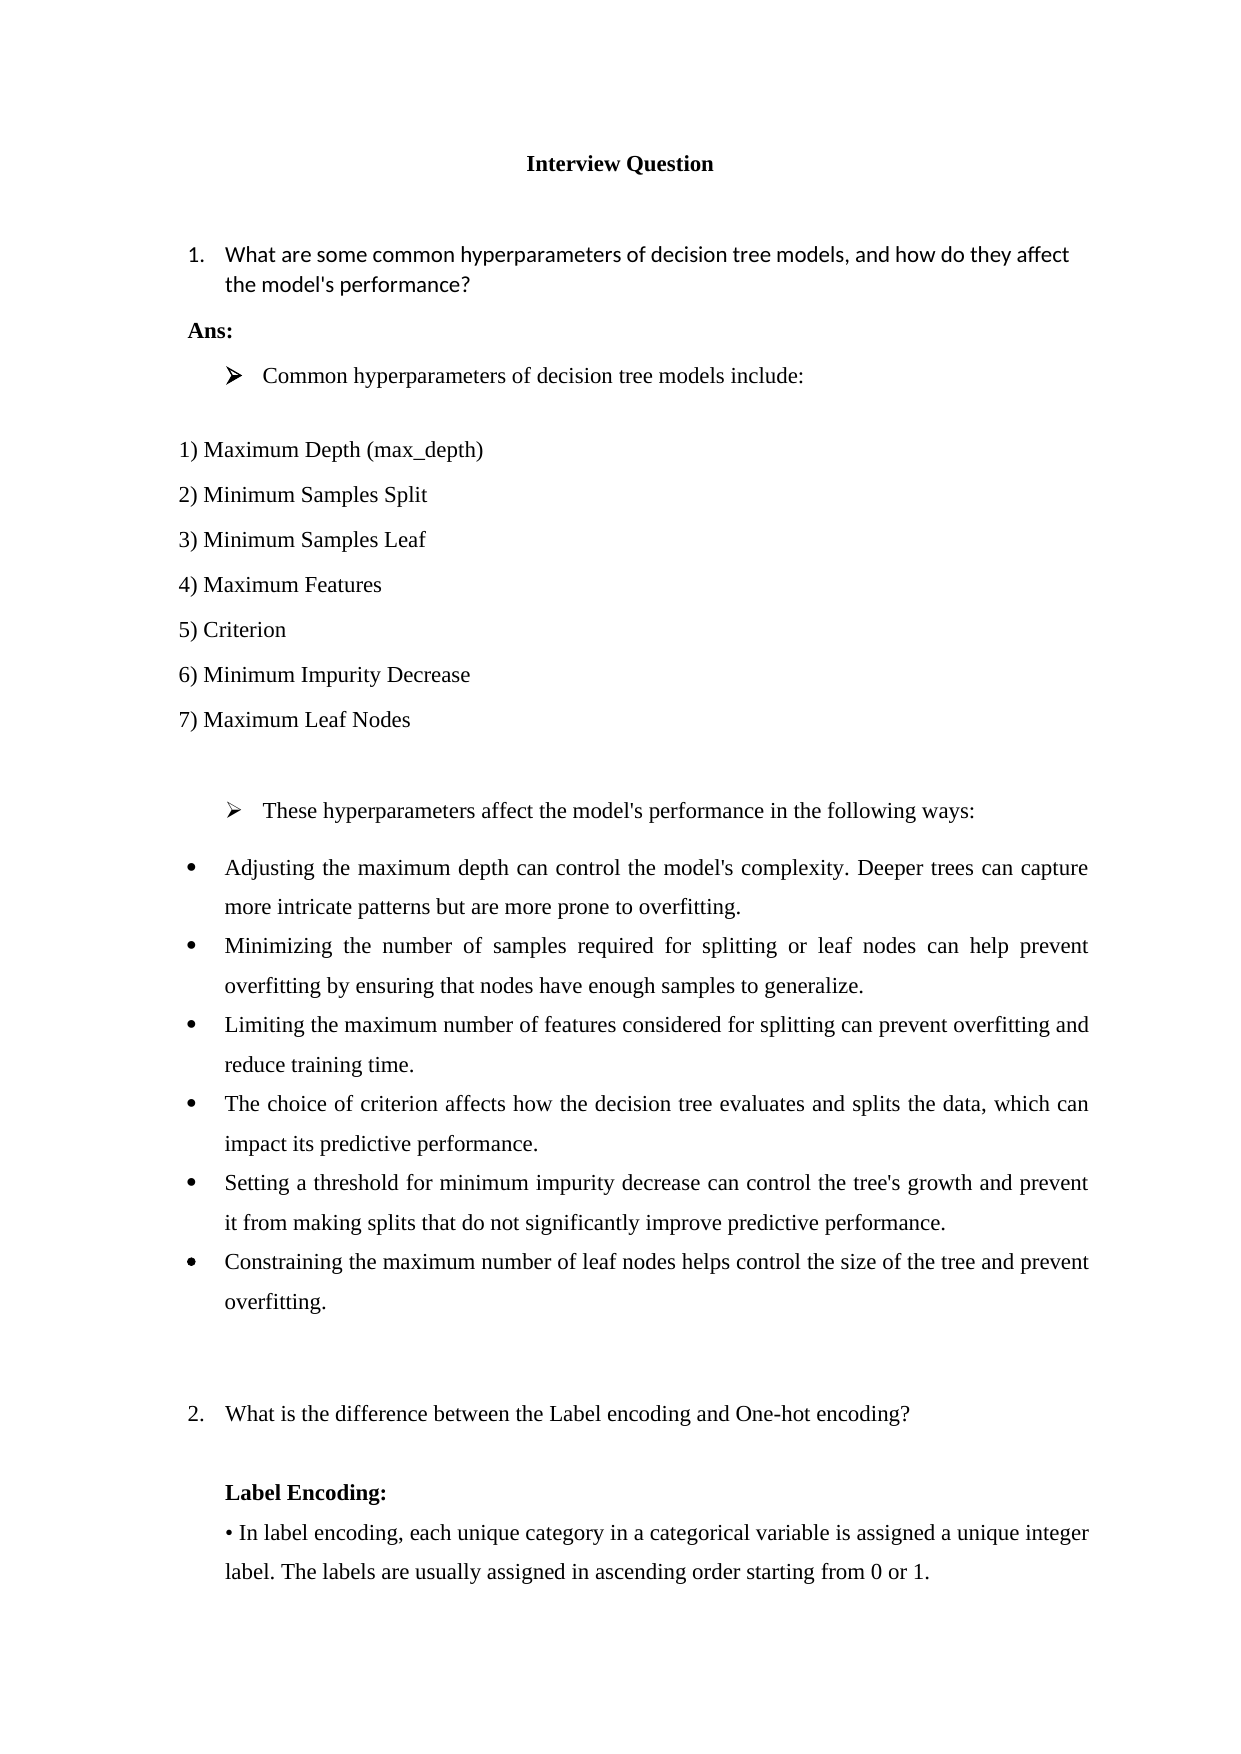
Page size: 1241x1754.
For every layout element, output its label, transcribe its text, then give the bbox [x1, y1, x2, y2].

text 3) Minimum Samples Leaf [150, 526, 1090, 552]
list Adjusting the maximum depth can control the model's complexity. Deeper trees can capture more intricate patterns but are more prone to overfitting. [187, 854, 1090, 919]
text 2) Minimum Samples Split [150, 481, 1090, 507]
text Ans: [187, 317, 1090, 344]
list These hyperparameters affect the model's performance in the following ways: [225, 797, 1090, 823]
list What is the difference between the Label encoding and One-hot encoding? [187, 1400, 1090, 1427]
list Minimizing the number of samples required for splitting or leaf nodes can help prevent overfitting by ensuring that nodes have enough samples to generalize. [187, 933, 1090, 998]
list Label Encoding: [225, 1479, 1090, 1506]
text 5) Criterion [150, 616, 1090, 643]
text Interview Question [150, 150, 1090, 176]
text 6) Minimum Impurity Decrease [150, 661, 1090, 688]
list What are some common hyperparameters of decision tree models, and how do they affect the model's performance? [187, 240, 1090, 298]
list The choice of criterion affects how the decision tree evaluates and splits the data, which can impact its predictive performance. [187, 1091, 1090, 1156]
list • In label encoding, each unique category in a categorical variable is assigned a unique integer label. The labels are usually assigned in ascending order starting from 0 or 1. [225, 1519, 1090, 1584]
list Constraining the maximum number of leaf nodes helps control the size of the tree and prevent overfitting. [187, 1248, 1090, 1314]
text 1) Maximum Depth (max_depth) [150, 436, 1090, 462]
list Setting a threshold for minimum impurity decrease can control the tree's growth and prevent it from making splits that do not significantly improve predictive performance. [187, 1169, 1090, 1235]
text 4) Maximum Features [150, 571, 1090, 598]
text 7) Maximum Leaf Nodes [150, 707, 1090, 733]
list Limiting the maximum number of features considered for splitting can prevent overfitting and reduce training time. [187, 1012, 1090, 1077]
list Common hyperparameters of decision tree models include: [225, 362, 1090, 389]
